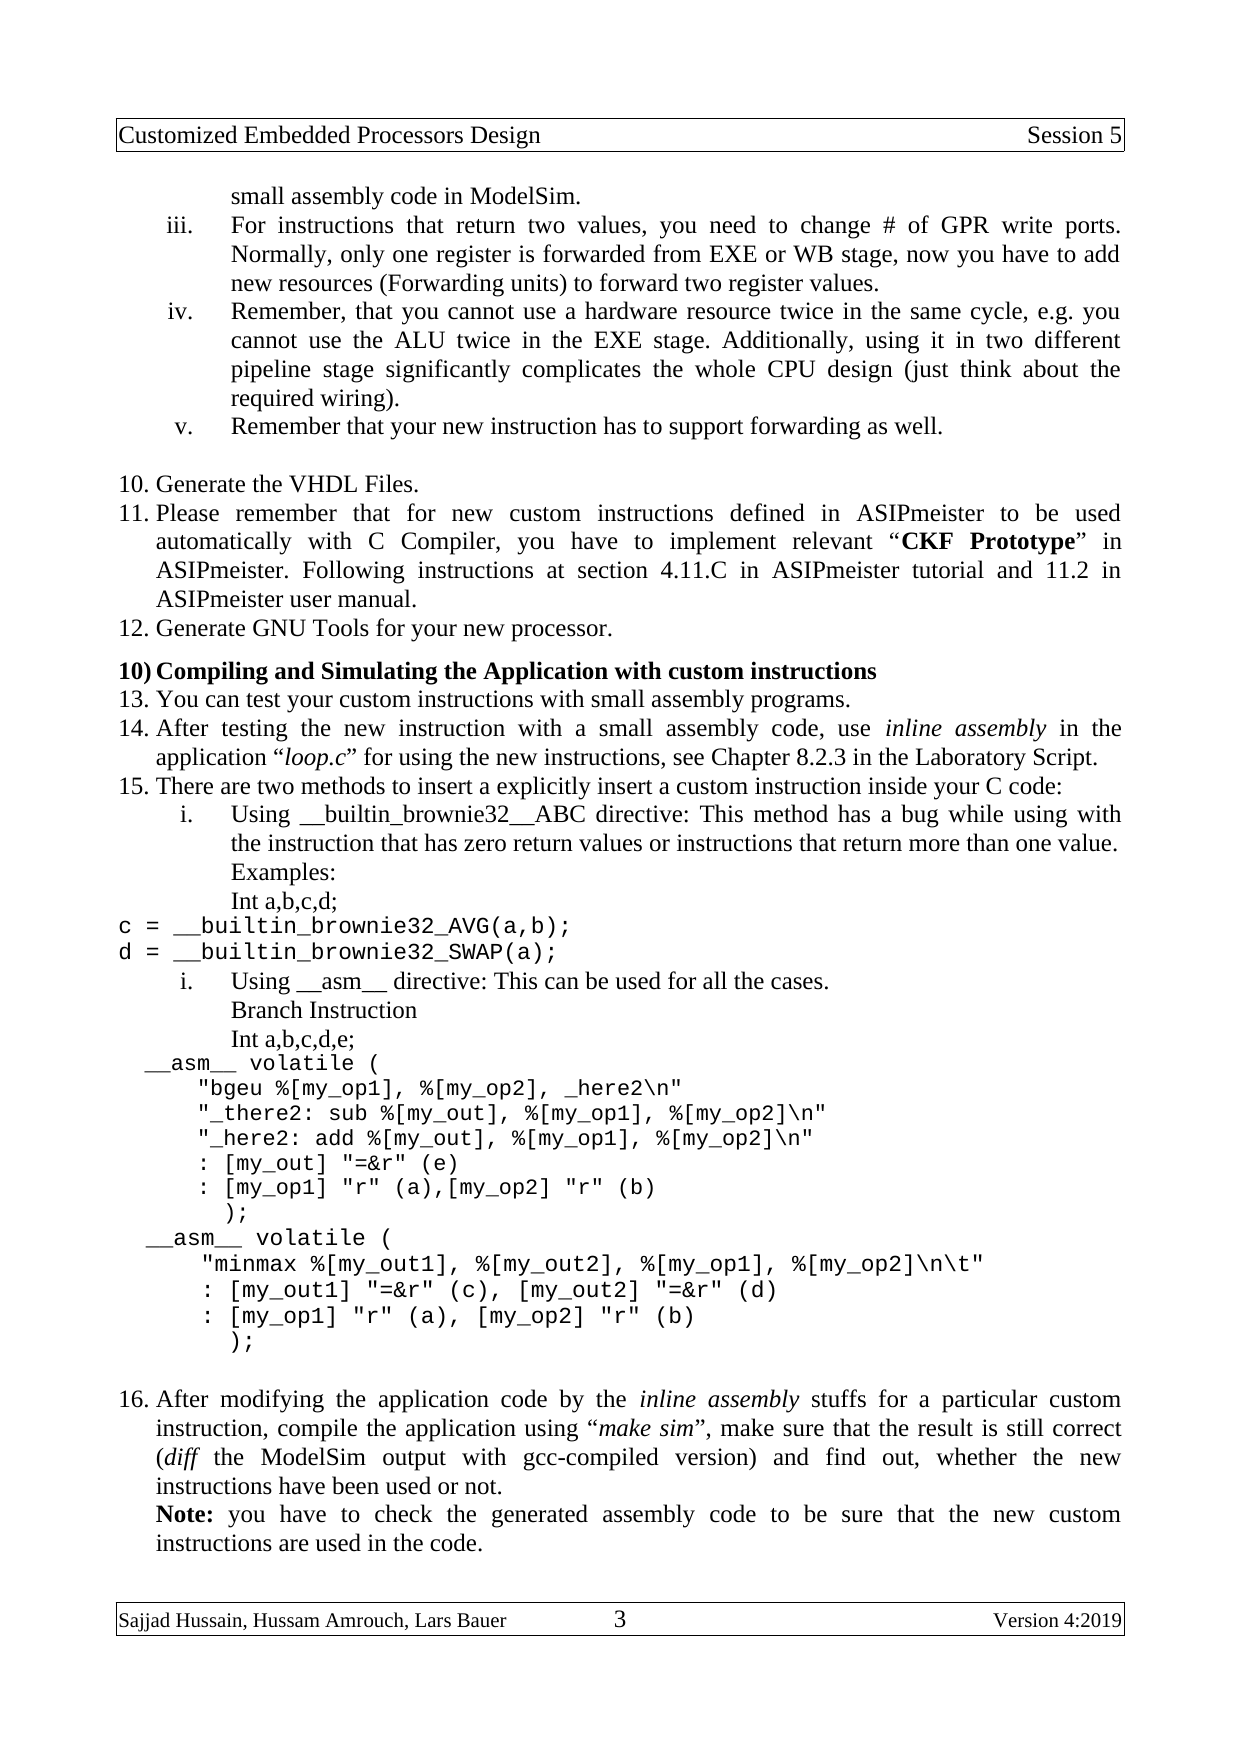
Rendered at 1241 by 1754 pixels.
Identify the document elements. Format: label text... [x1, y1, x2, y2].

text : [my_out1] "=&r" (c), [my_out2] "=&r" (d) [118, 1278, 1122, 1304]
text "minmax %[my_out1], %[my_out2], %[my_op1], %[my_op2]\n\t" [118, 1252, 1122, 1278]
text ); [118, 1330, 1122, 1356]
list Examples: [231, 857, 1122, 886]
list After testing the new instruction with a small assembly code, use inline assembly in the application “loop.c” for using the new instructions, see Chapter 8.2.3 in the Laboratory Script. [118, 713, 1122, 771]
list Using __asm__ directive: This can be used for all the cases. [193, 966, 1122, 995]
list Branch Instruction [231, 995, 1122, 1024]
text d = __builtin_brownie32_SWAP(a); [118, 940, 1122, 966]
text : [my_out] "=&r" (e) [118, 1152, 1122, 1177]
list For instructions that return two values, you need to change # of GPR write ports. Normally, only one register is forwarded from EXE or WB stage, now you have to add new resources (Forwarding units) to forward two register values. [193, 210, 1122, 296]
list There are two methods to insert a explicitly insert a custom instruction inside your C code: [118, 771, 1122, 799]
list Note: you have to check the generated assembly code to be sure that the new custom instructions are used in the code. [156, 1499, 1122, 1557]
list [193, 181, 1122, 210]
list Using __builtin_brownie32__ABC directive: This method has a bug while using with the instruction that has zero return values or instructions that return more than one value. [193, 799, 1122, 857]
text : [my_op1] "r" (a), [my_op2] "r" (b) [118, 1304, 1122, 1330]
list Generate the VHDL Files. [118, 469, 1122, 498]
text : [my_op1] "r" (a),[my_op2] "r" (b) [118, 1177, 1122, 1201]
text "_here2: add %[my_out], %[my_op1], %[my_op2]\n" [118, 1127, 1122, 1152]
list Please remember that for new custom instructions defined in ASIPmeister to be used automatically with C Compiler, you have to implement relevant “CKF Prototype” in ASIPmeister. Following instructions at section 4.11.C in ASIPmeister tutorial and 11.2 in ASIPmeister user manual. [118, 498, 1122, 613]
text __asm__ volatile ( [118, 1053, 1122, 1077]
list Remember that your new instruction has to support forwarding as well. [193, 411, 1122, 440]
list Remember, that you cannot use a hardware resource twice in the same cycle, e.g. you cannot use the ALU twice in the EXE stage. Additionally, using it in two different pipeline stage significantly complicates the whole CPU design (just think about the required wiring). [193, 296, 1122, 411]
text __asm__ volatile ( [118, 1226, 1122, 1252]
text "_there2: sub %[my_out], %[my_op1], %[my_op2]\n" [118, 1102, 1122, 1127]
list After modifying the application code by the inline assembly stuffs for a particular custom instruction, compile the application using “make sim”, make sure that the result is still correct (diff the ModelSim output with gcc-compiled version) and find out, whether the new instructions have been used or not. [118, 1384, 1122, 1499]
list You can test your custom instructions with small assembly programs. [118, 684, 1122, 713]
text ); [118, 1201, 1122, 1226]
text c = __builtin_brownie32_AVG(a,b); [118, 914, 1122, 940]
list Int a,b,c,d,e; [231, 1024, 1122, 1053]
text "bgeu %[my_op1], %[my_op2], _here2\n" [118, 1077, 1122, 1102]
list Generate GNU Tools for your new processor. [118, 613, 1122, 641]
list Int a,b,c,d; [231, 886, 1122, 914]
list Compiling and Simulating the Application with custom instructions [118, 656, 1122, 684]
